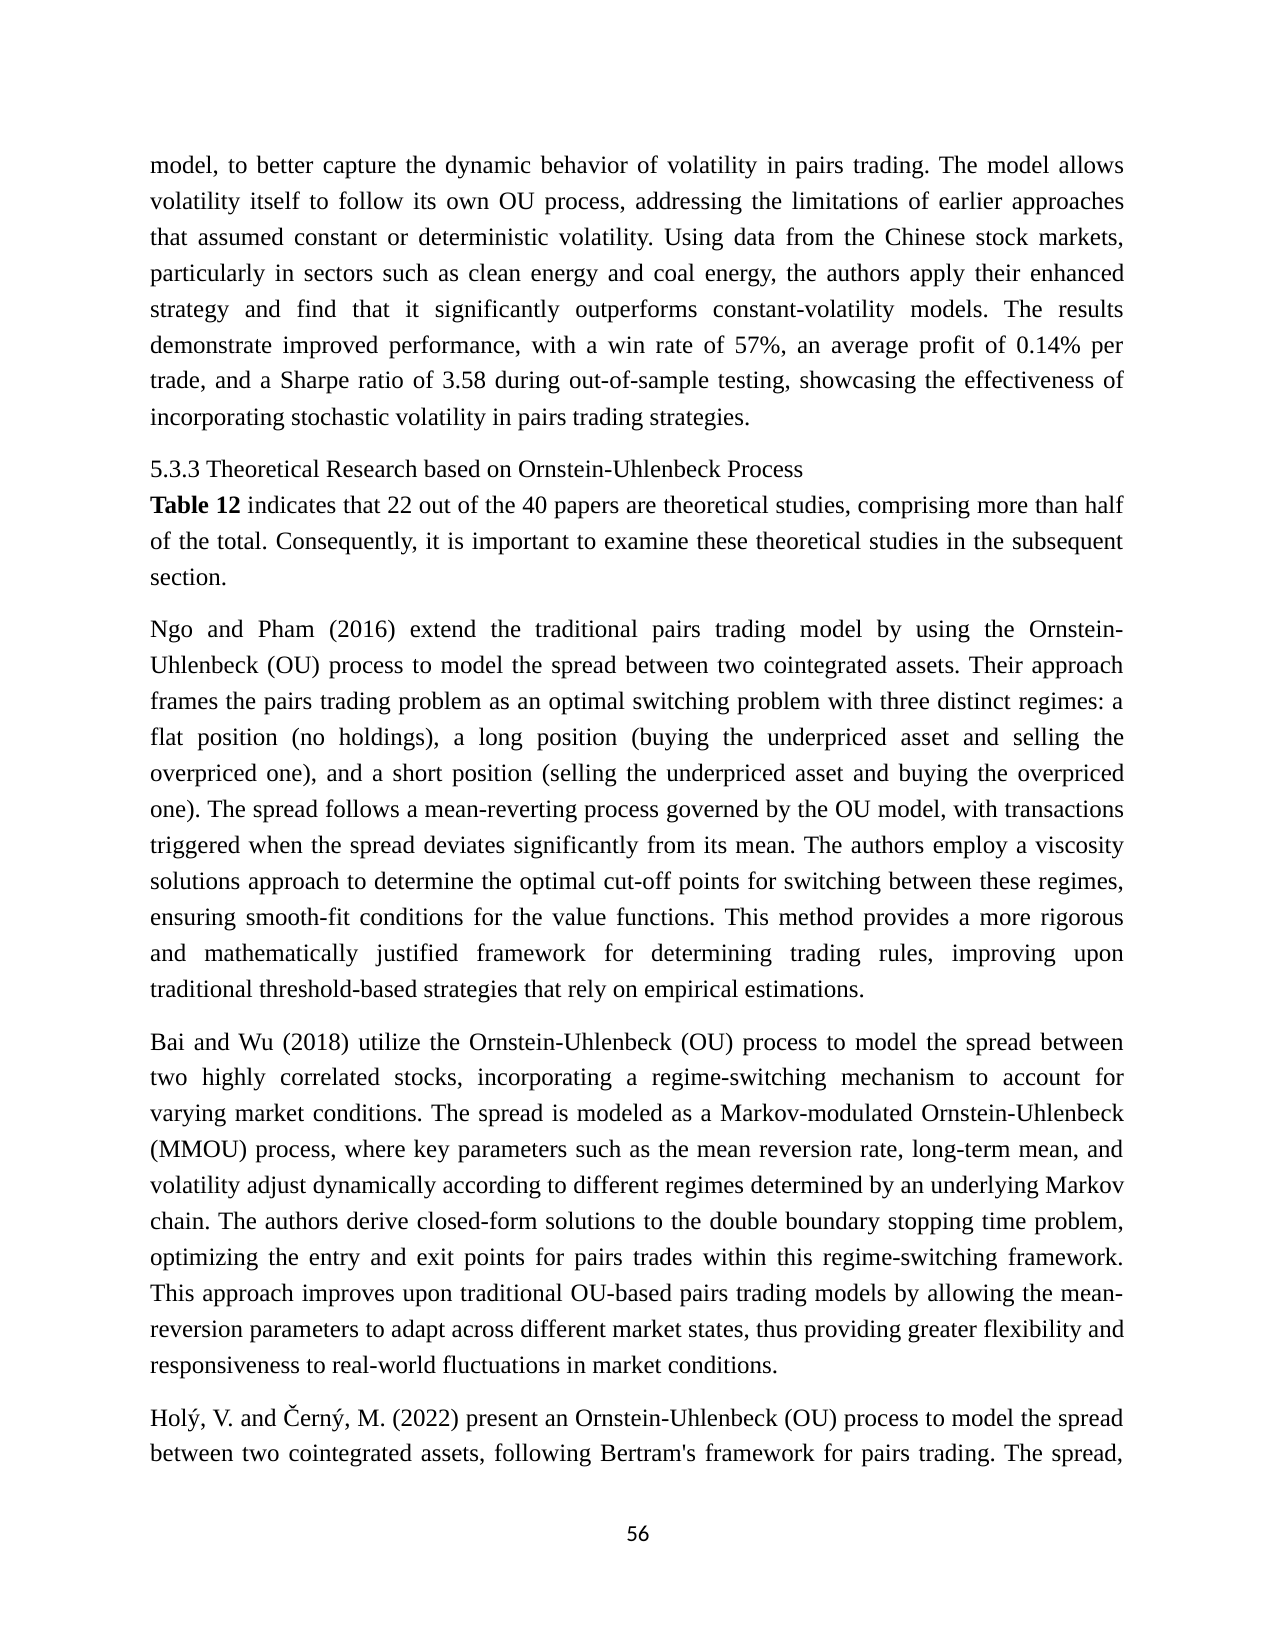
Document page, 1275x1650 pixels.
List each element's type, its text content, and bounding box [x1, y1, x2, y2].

text Table 12 indicates that 22 out of the 40 papers are theoretical studies, comprising more than half of the total. Consequently, it is important to examine these theoretical studies in the subsequent section. [150, 490, 1125, 591]
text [150, 150, 1125, 430]
text Ngo and Pham (2016) extend the traditional pairs trading model by using the Ornstein-Uhlenbeck (OU) process to model the spread between two cointegrated assets. Their approach frames the pairs trading problem as an optimal switching problem with three distinct regimes: a flat position (no holdings), a long position (buying the underpriced asset and selling the overpriced one), and a short position (selling the underpriced asset and buying the overpriced one). The spread follows a mean-reverting process governed by the OU model, with transactions triggered when the spread deviates significantly from its mean. The authors employ a viscosity solutions approach to determine the optimal cut-off points for switching between these regimes, ensuring smooth-fit conditions for the value functions. This method provides a more rigorous and mathematically justified framework for determining trading rules, improving upon traditional threshold-based strategies that rely on empirical estimations. [150, 614, 1125, 1003]
subtitle 5.3.3 Theoretical Research based on Ornstein-Uhlenbeck Process [150, 454, 1125, 483]
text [150, 1403, 1125, 1467]
text Bai and Wu (2018) utilize the Ornstein-Uhlenbeck (OU) process to model the spread between two highly correlated stocks, incorporating a regime-switching mechanism to account for varying market conditions. The spread is modeled as a Markov-modulated Ornstein-Uhlenbeck (MMOU) process, where key parameters such as the mean reversion rate, long-term mean, and volatility adjust dynamically according to different regimes determined by an underlying Markov chain. The authors derive closed-form solutions to the double boundary stopping time problem, optimizing the entry and exit points for pairs trades within this regime-switching framework. This approach improves upon traditional OU-based pairs trading models by allowing the mean-reversion parameters to adapt across different market states, thus providing greater flexibility and responsiveness to real-world fluctuations in market conditions. [150, 1027, 1125, 1379]
